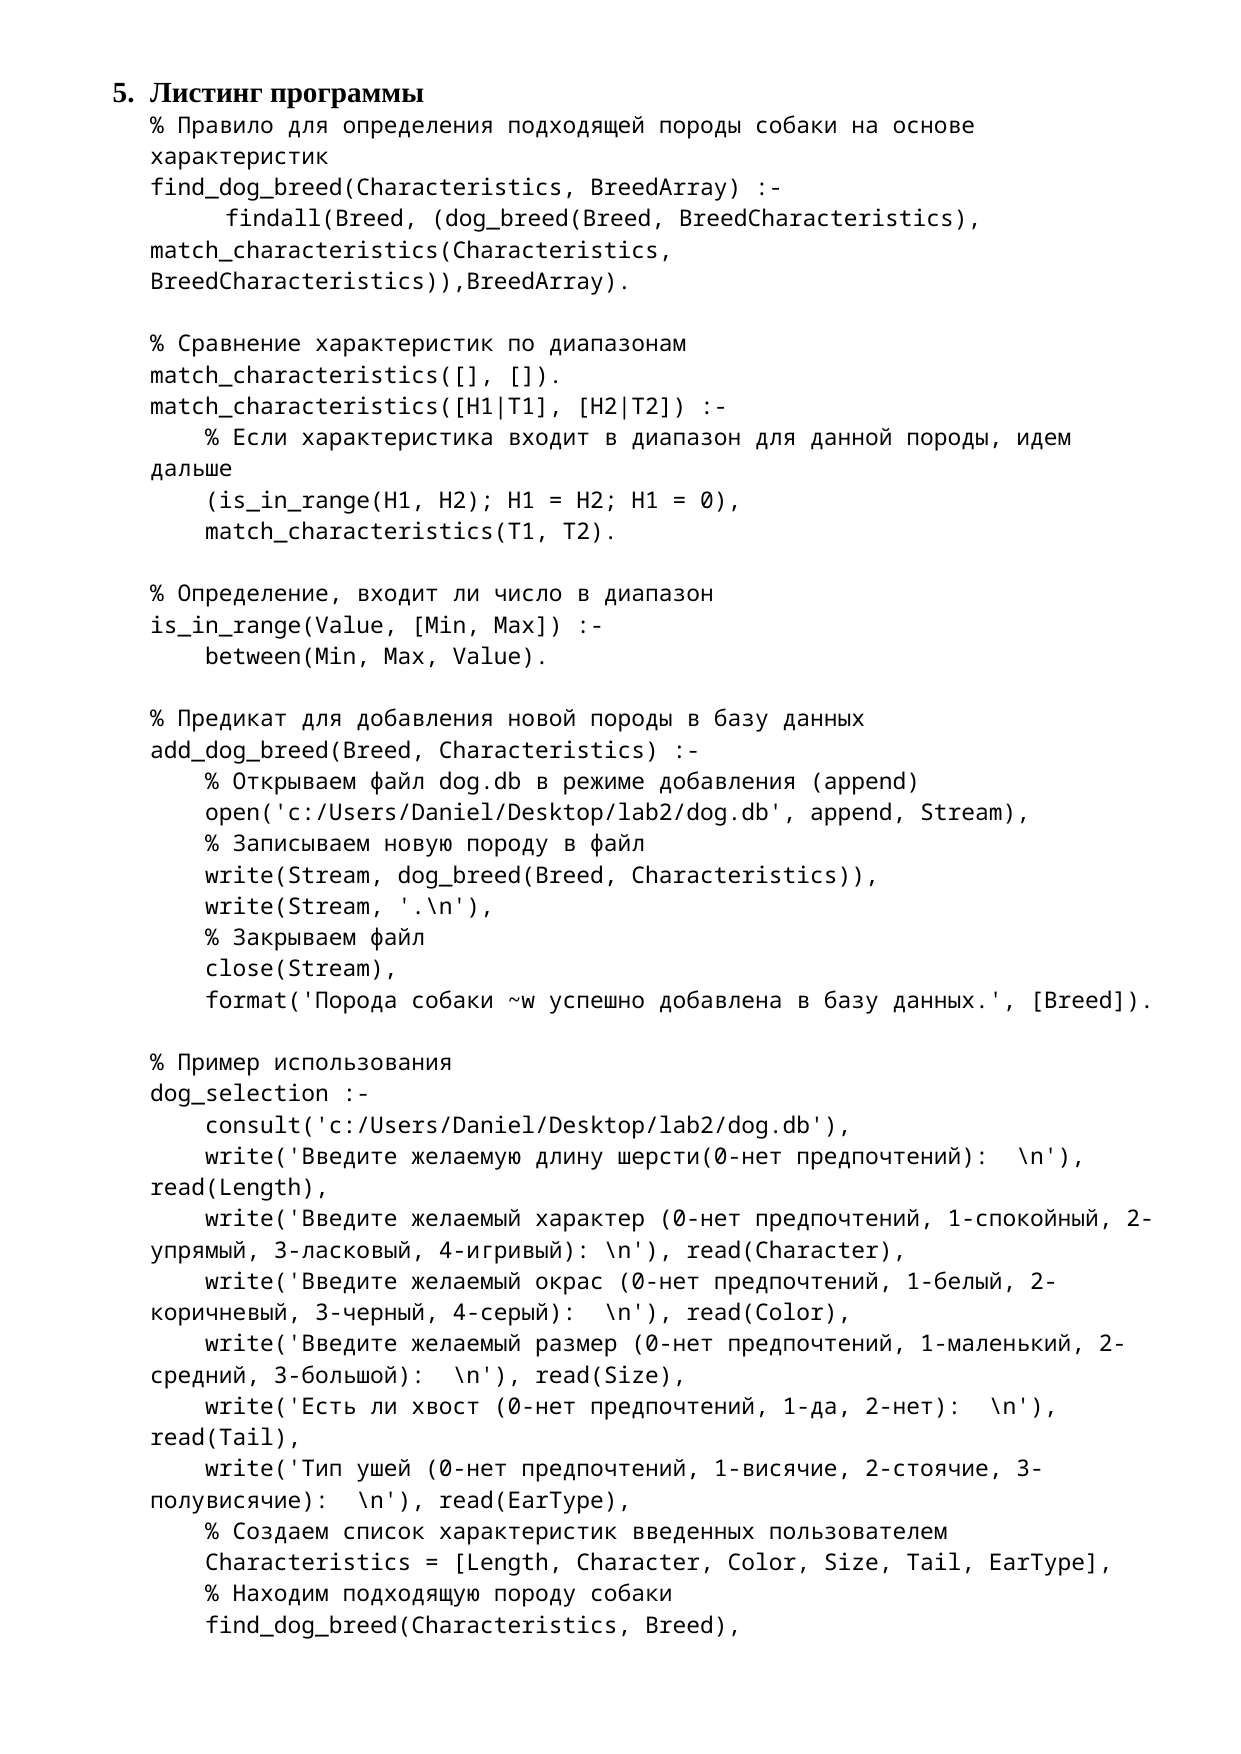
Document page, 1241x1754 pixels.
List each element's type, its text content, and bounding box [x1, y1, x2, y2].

text is_in_range(Value, [Min, Max]) :- [150, 608, 1165, 640]
text write('Введите желаемый окрас (0-нет предпочтений, 1-белый, 2-коричневый, 3-черный, 4-серый): \n'), read(Color), [150, 1265, 1165, 1327]
text close(Stream), [150, 952, 1165, 983]
text find_dog_breed(Characteristics, BreedArray) :- [150, 171, 1165, 202]
text write('Есть ли хвост (0-нет предпочтений, 1-да, 2-нет): \n'), read(Tail), [150, 1390, 1165, 1452]
text % Пример использования [150, 1046, 1165, 1077]
text % Предикат для добавления новой породы в базу данных [150, 702, 1165, 733]
text write('Введите желаемый размер (0-нет предпочтений, 1-маленький, 2-средний, 3-большой): \n'), read(Size), [150, 1327, 1165, 1390]
text % Открываем файл dog.db в режиме добавления (append) [150, 765, 1165, 796]
text % Находим подходящую породу собаки [150, 1577, 1165, 1608]
text % Сравнение характеристик по диапазонам [150, 327, 1165, 358]
text match_characteristics([], []). [150, 358, 1165, 390]
text add_dog_breed(Breed, Characteristics) :- [150, 733, 1165, 765]
text write('Тип ушей (0-нет предпочтений, 1-висячие, 2-стоячие, 3-полувисячие): \n'), read(EarType), [150, 1452, 1165, 1515]
text match_characteristics([H1|T1], [H2|T2]) :- [150, 390, 1165, 421]
text dog_selection :- [150, 1077, 1165, 1108]
text % Правило для определения подходящей породы собаки на основе характеристик [150, 108, 1165, 171]
text write('Введите желаемый характер (0-нет предпочтений, 1-спокойный, 2-упрямый, 3-ласковый, 4-игривый): \n'), read(Character), [150, 1202, 1165, 1265]
text % Создаем список характеристик введенных пользователем [150, 1515, 1165, 1546]
text findall(Breed, (dog_breed(Breed, BreedCharacteristics), match_characteristics(Characteristics, BreedCharacteristics)),BreedArray). [150, 202, 1165, 296]
list Листинг программы [112, 75, 1165, 108]
text match_characteristics(T1, T2). [150, 515, 1165, 546]
text open('c:/Users/Daniel/Desktop/lab2/dog.db', append, Stream), [150, 796, 1165, 827]
text format('Порода собаки ~w успешно добавлена в базу данных.', [Breed]). [150, 983, 1165, 1015]
text between(Min, Max, Value). [150, 640, 1165, 671]
text write(Stream, '.\n'), [150, 890, 1165, 921]
text % Определение, входит ли число в диапазон [150, 577, 1165, 608]
text write('Введите желаемую длину шерсти(0-нет предпочтений): \n'), read(Length), [150, 1140, 1165, 1202]
text % Записываем новую породу в файл [150, 827, 1165, 858]
text (is_in_range(H1, H2); H1 = H2; H1 = 0), [150, 483, 1165, 515]
text % Закрываем файл [150, 921, 1165, 952]
text Characteristics = [Length, Character, Color, Size, Tail, EarType], [150, 1546, 1165, 1577]
text % Если характеристика входит в диапазон для данной породы, идем дальше [150, 421, 1165, 483]
text find_dog_breed(Characteristics, Breed), [150, 1608, 1165, 1640]
text consult('c:/Users/Daniel/Desktop/lab2/dog.db'), [150, 1108, 1165, 1140]
text write(Stream, dog_breed(Breed, Characteristics)), [150, 858, 1165, 890]
